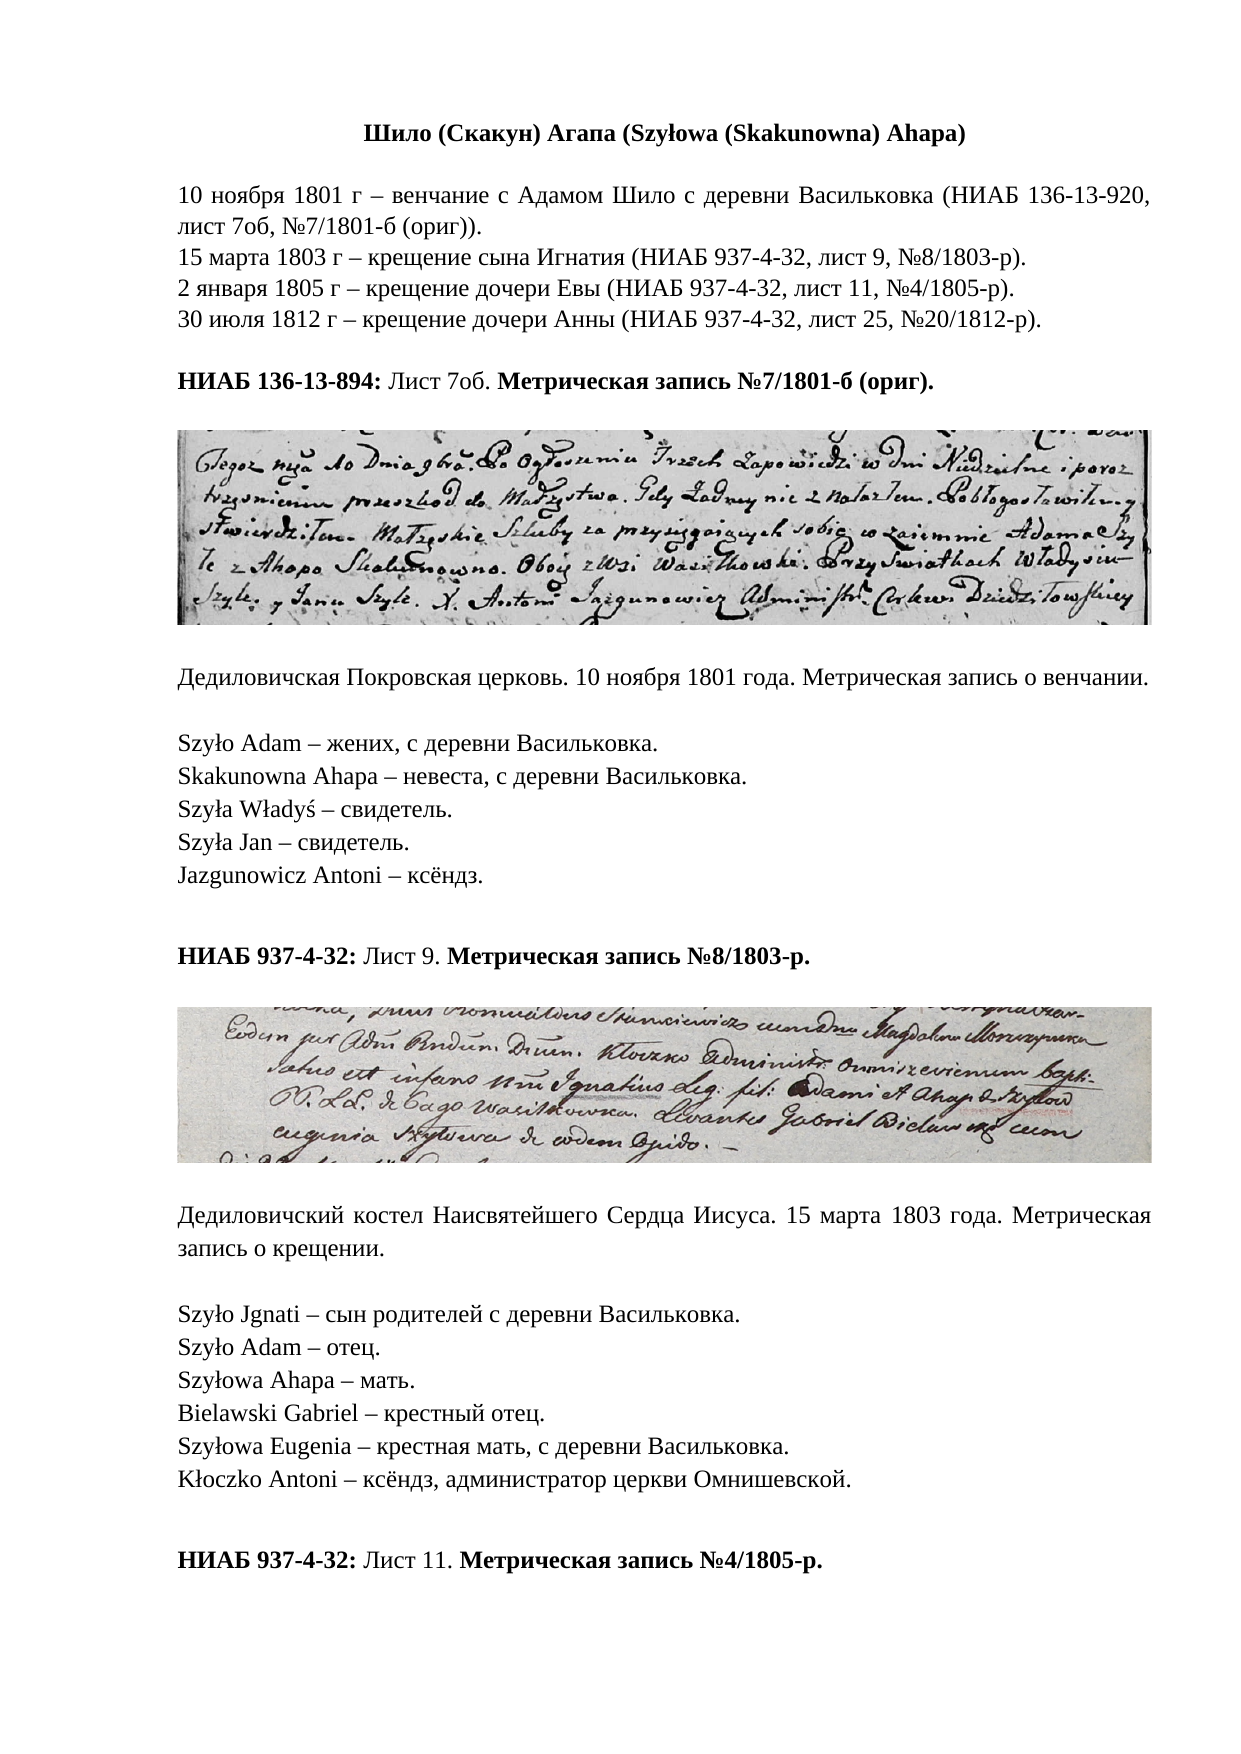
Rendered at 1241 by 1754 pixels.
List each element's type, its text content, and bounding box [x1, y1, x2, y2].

text Szyło Adam – жених, с деревни Васильковка. [177, 728, 1152, 757]
text Szyło Jgnati – сын родителей с деревни Васильковка. [177, 1299, 1152, 1328]
text 10 ноября 1801 г – венчание с Адамом Шило с деревни Васильковка (НИАБ 136-13-920, лист 7об, №7/1801-б (ориг)). [177, 180, 1152, 240]
text Szyłowa Eugenia – крестная мать, с деревни Васильковка. [177, 1431, 1152, 1460]
text НИАБ 937-4-32: Лист 9. Метрическая запись №8/1803-р. [177, 941, 1152, 970]
text Jazgunowicz Antoni – ксёндз. [177, 860, 1152, 889]
text 2 января 1805 г – крещение дочери Евы (НИАБ 937-4-32, лист 11, №4/1805-р). [177, 273, 1152, 302]
picture [177, 430, 1152, 625]
text Kłoczko Antoni – ксёндз, администратор церкви Омнишевской. [177, 1464, 1152, 1493]
text Szyła Władyś – свидетель. [177, 794, 1152, 823]
text НИАБ 937-4-32: Лист 11. Метрическая запись №4/1805-р. [177, 1545, 1152, 1573]
text Дедиловичский костел Наисвятейшего Сердца Иисуса. 15 марта 1803 года. Метрическая запись о крещении. [177, 1200, 1152, 1262]
text Bielawski Gabriel – крестный отец. [177, 1398, 1152, 1427]
text Skakunowna Ahapa – невеста, с деревни Васильковка. [177, 761, 1152, 790]
text Szyło Adam – отец. [177, 1332, 1152, 1361]
text Szyłowa Ahapa – мать. [177, 1365, 1152, 1394]
text НИАБ 136-13-894: Лист 7об. Метрическая запись №7/1801-б (ориг). [177, 366, 1152, 395]
text Дедиловичская Покровская церковь. 10 ноября 1801 года. Метрическая запись о венчании. [177, 662, 1152, 691]
text Szyła Jan – свидетель. [177, 827, 1152, 856]
picture [177, 1007, 1152, 1163]
text 15 марта 1803 г – крещение сына Игнатия (НИАБ 937-4-32, лист 9, №8/1803-р). [177, 242, 1152, 271]
text 30 июля 1812 г – крещение дочери Анны (НИАБ 937-4-32, лист 25, №20/1812-р). [177, 304, 1152, 333]
text Шило (Скакун) Агапа (Szyłowa (Skakunowna) Ahapa) [177, 118, 1152, 147]
